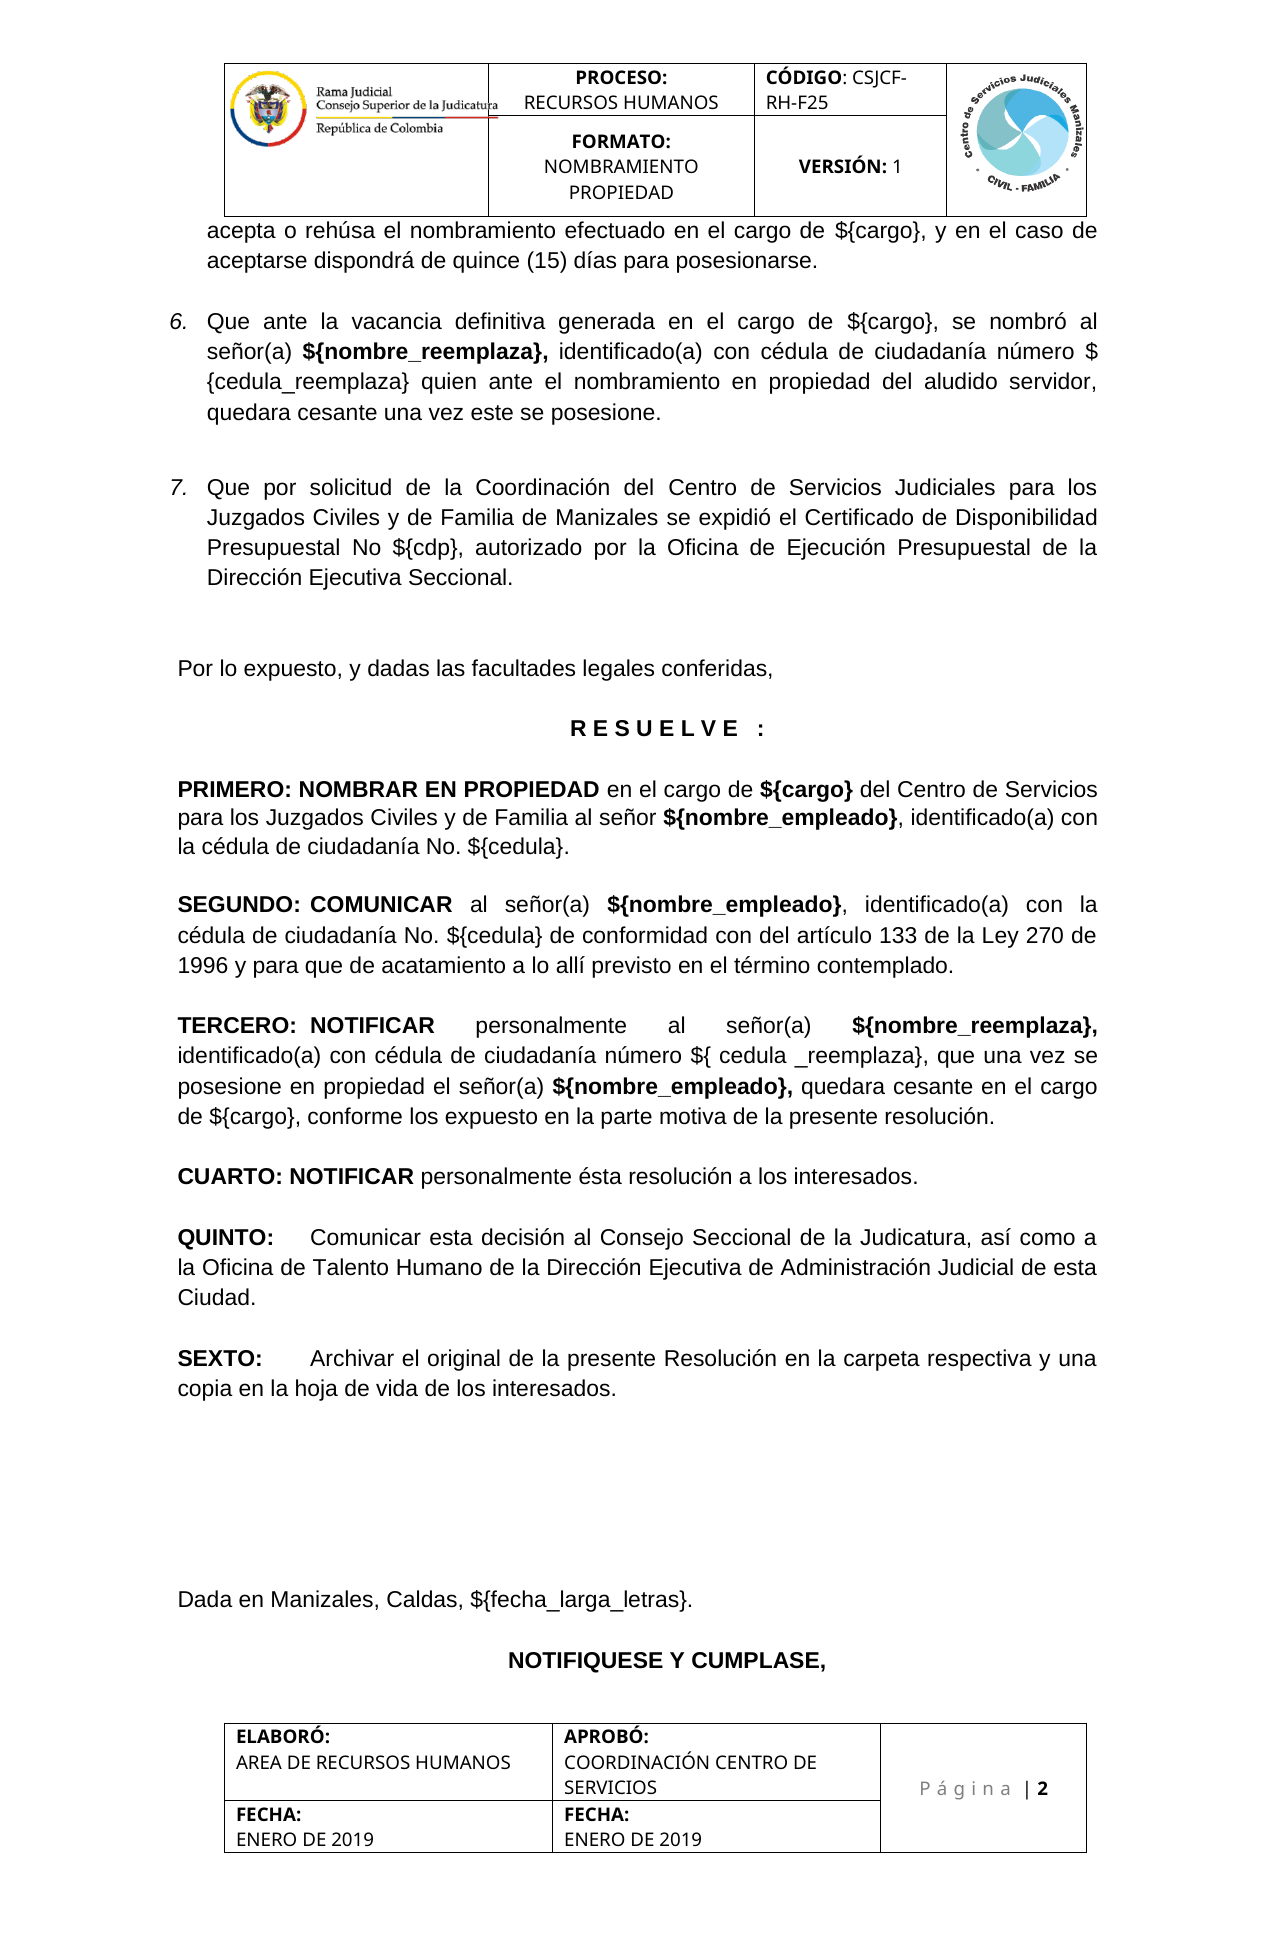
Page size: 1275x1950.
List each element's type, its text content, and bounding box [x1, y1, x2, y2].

text QUINTO: Comunicar esta decisión al Consejo Seccional de la Judicatura, así como a la Oficina de Talento Humano de la Dirección Ejecutiva de Administración Judicial de esta Ciudad. [177, 1224, 1098, 1310]
text TERCERO: NOTIFICAR personalmente al señor(a) ${nombre_reemplaza}, identificado(a) con cédula de ciudadanía número ${ cedula _reemplaza}, que una vez se posesione en propiedad el señor(a) ${nombre_empleado}, quedara cesante en el cargo de ${cargo}, conforme los expuesto en la parte motiva de la presente resolución. [177, 1012, 1098, 1129]
picture [955, 71, 1086, 177]
list PRIMERO: NOMBRAR EN PROPIEDAD en el cargo de ${cargo} del Centro de Servicios para los Juzgados Civiles y de Familia al señor ${nombre_empleado}, identificado(a) con la cédula de ciudadanía No. ${cedula}. [177, 776, 1098, 859]
list Que por solicitud de la Coordinación del Centro de Servicios Judiciales para los Juzgados Civiles y de Familia de Manizales se expidió el Certificado de Disponibilidad Presupuestal No ${cdp}, autorizado por la Oficina de Ejecución Presupuestal de la Dirección Ejecutiva Seccional. [169, 474, 1098, 591]
text SEGUNDO: COMUNICAR al señor(a) ${nombre_empleado}, identificado(a) con la cédula de ciudadanía No. ${cedula} de conformidad con del artículo 133 de la Ley 270 de 1996 y para que de acatamiento a lo allí previsto en el término contemplado. [177, 891, 1098, 978]
text SEXTO: Archivar el original de la presente Resolución en la carpeta respectiva y una copia en la hoja de vida de los interesados. [177, 1344, 1098, 1401]
text Dada en Manizales, Caldas, ${fecha_larga_letras}. [177, 1586, 1098, 1612]
list Que ante la vacancia definitiva generada en el cargo de ${cargo}, se nombró al señor(a) ${nombre_reemplaza}, identificado(a) con cédula de ciudadanía número ${cedula_reemplaza} quien ante el nombramiento en propiedad del aludido servidor, quedara cesante una vez este se posesione. [169, 308, 1098, 425]
text Por lo expuesto, y dadas las facultades legales conferidas, [177, 655, 1098, 681]
text CUARTO: NOTIFICAR personalmente ésta resolución a los interesados. [177, 1163, 1098, 1189]
text R E S U E L V E : [236, 715, 1098, 742]
picture [224, 63, 500, 151]
text NOTIFIQUESE Y CUMPLASE, [236, 1647, 1098, 1673]
